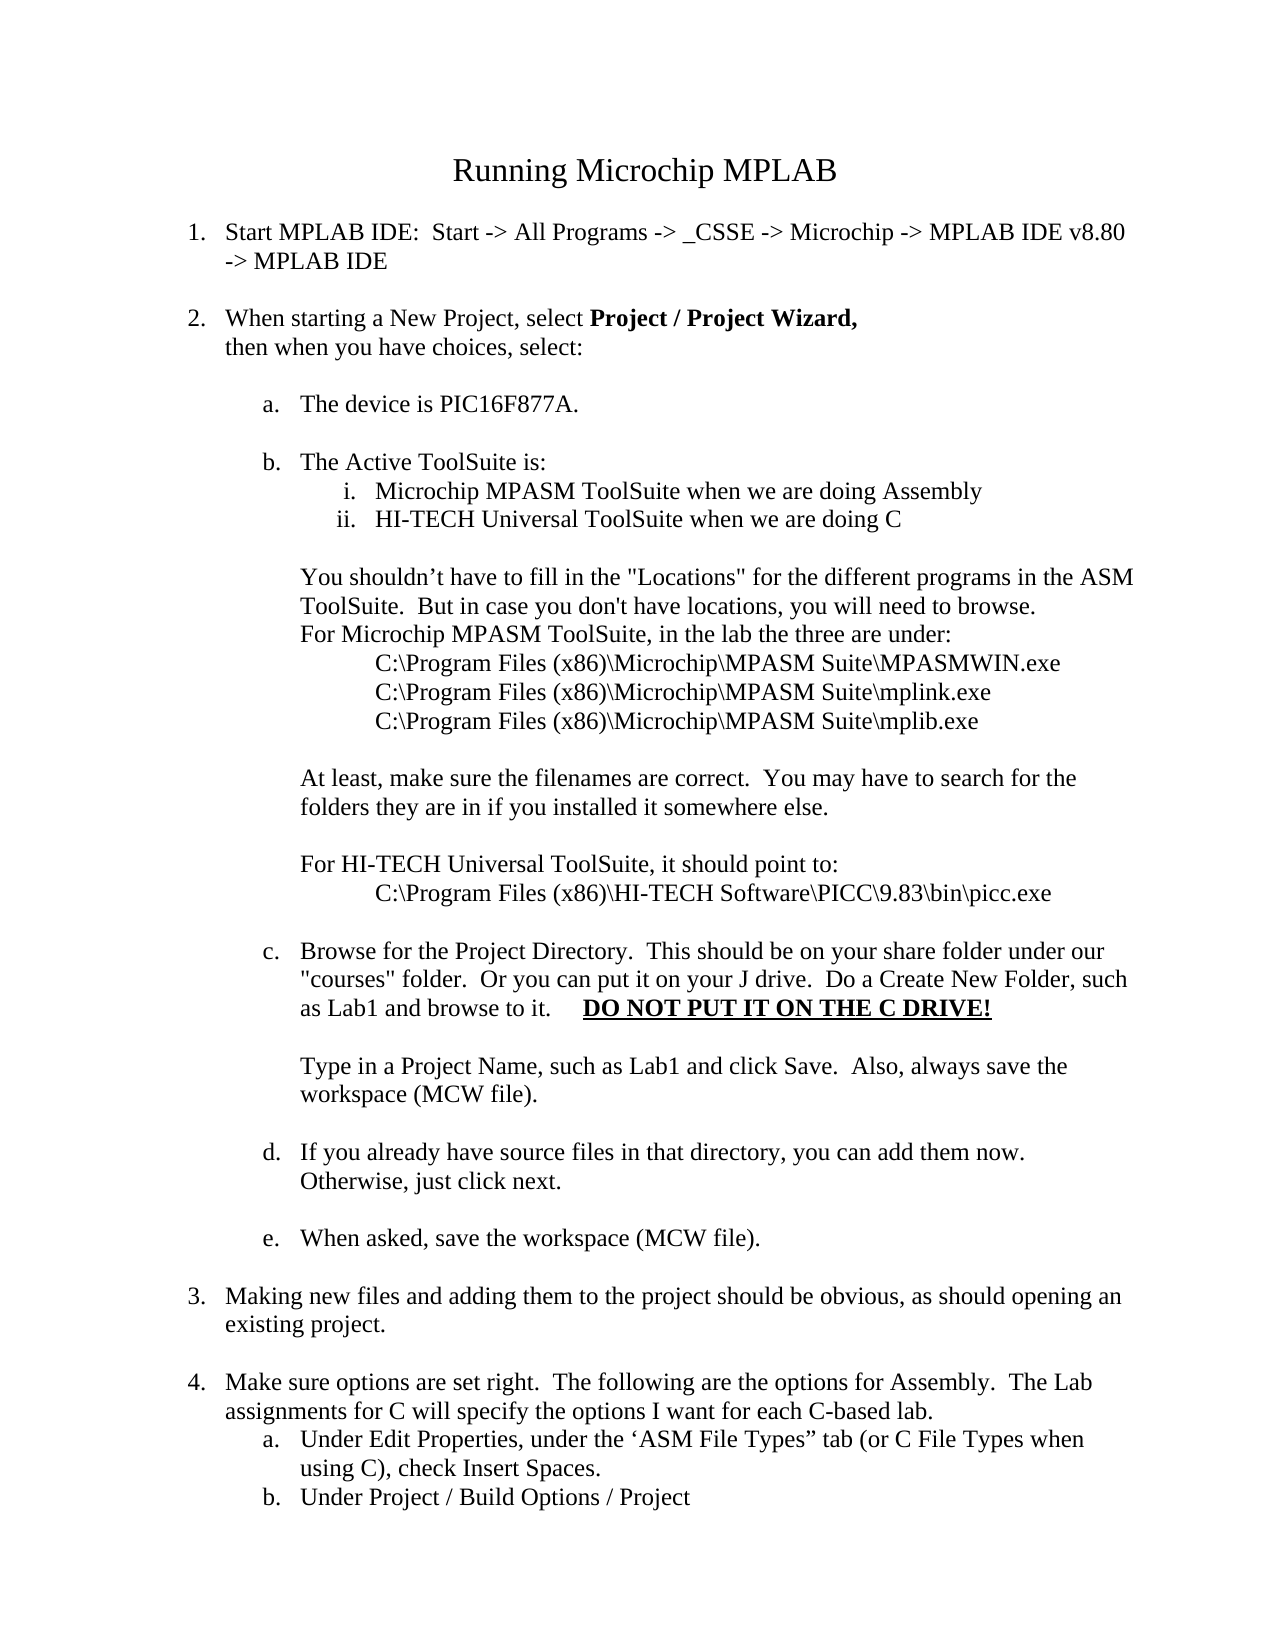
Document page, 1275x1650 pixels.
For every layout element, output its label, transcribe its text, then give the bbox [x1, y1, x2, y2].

text At least, make sure the filenames are correct. You may have to search for the folders they are in if you installed it somewhere else. [300, 763, 1140, 821]
text C:\Program Files (x86)\Microchip\MPASM Suite\mplink.exe [300, 677, 1140, 706]
text Type in a Project Name, such as Lab1 and click Save. Also, always save the workspace (MCW file). [300, 1051, 1140, 1108]
list When starting a New Project, select Project / Project Wizard, [187, 303, 1140, 332]
text For HI-TECH Universal ToolSuite, it should point to: [300, 849, 1140, 878]
text C:\Program Files (x86)\HI-TECH Software\PICC\9.83\bin\picc.exe [375, 878, 1140, 907]
list When asked, save the workspace (MCW file). [262, 1223, 1140, 1252]
list Start MPLAB IDE: Start -> All Programs -> _CSSE -> Microchip -> MPLAB IDE v8.80 -> MPLAB IDE [187, 217, 1140, 274]
list Make sure options are set right. The following are the options for Assembly. The Lab assignments for C will specify the options I want for each C-based lab. [187, 1367, 1140, 1424]
text C:\Program Files (x86)\Microchip\MPASM Suite\MPASMWIN.exe [300, 648, 1140, 677]
list If you already have source files in that directory, you can add them now. Otherwise, just click next. [262, 1137, 1140, 1194]
list The Active ToolSuite is: [262, 447, 1140, 476]
list Browse for the Project Directory. This should be on your share folder under our "courses" folder. Or you can put it on your J drive. Do a Create New Folder, such as Lab1 and browse to it. DO NOT PUT IT ON THE C DRIVE! [262, 936, 1140, 1022]
list Making new files and adding them to the project should be obvious, as should opening an existing project. [187, 1281, 1140, 1338]
list The device is PIC16F877A. [262, 389, 1140, 418]
text You shouldn’t have to fill in the "Locations" for the different programs in the ASM ToolSuite. But in case you don't have locations, you will need to browse. [300, 562, 1140, 619]
text Running Microchip MPLAB [150, 150, 1140, 188]
text For Microchip MPASM ToolSuite, in the lab the three are under: [300, 619, 1140, 648]
list HI-TECH Universal ToolSuite when we are doing C [356, 504, 1140, 533]
list Under Edit Properties, under the ‘ASM File Types” tab (or C File Types when using C), check Insert Spaces. [262, 1424, 1140, 1482]
list Under Project / Build Options / Project [262, 1482, 1140, 1511]
list Microchip MPASM ToolSuite when we are doing Assembly [356, 476, 1140, 504]
text C:\Program Files (x86)\Microchip\MPASM Suite\mplib.exe [300, 706, 1140, 734]
text then when you have choices, select: [150, 332, 1140, 361]
